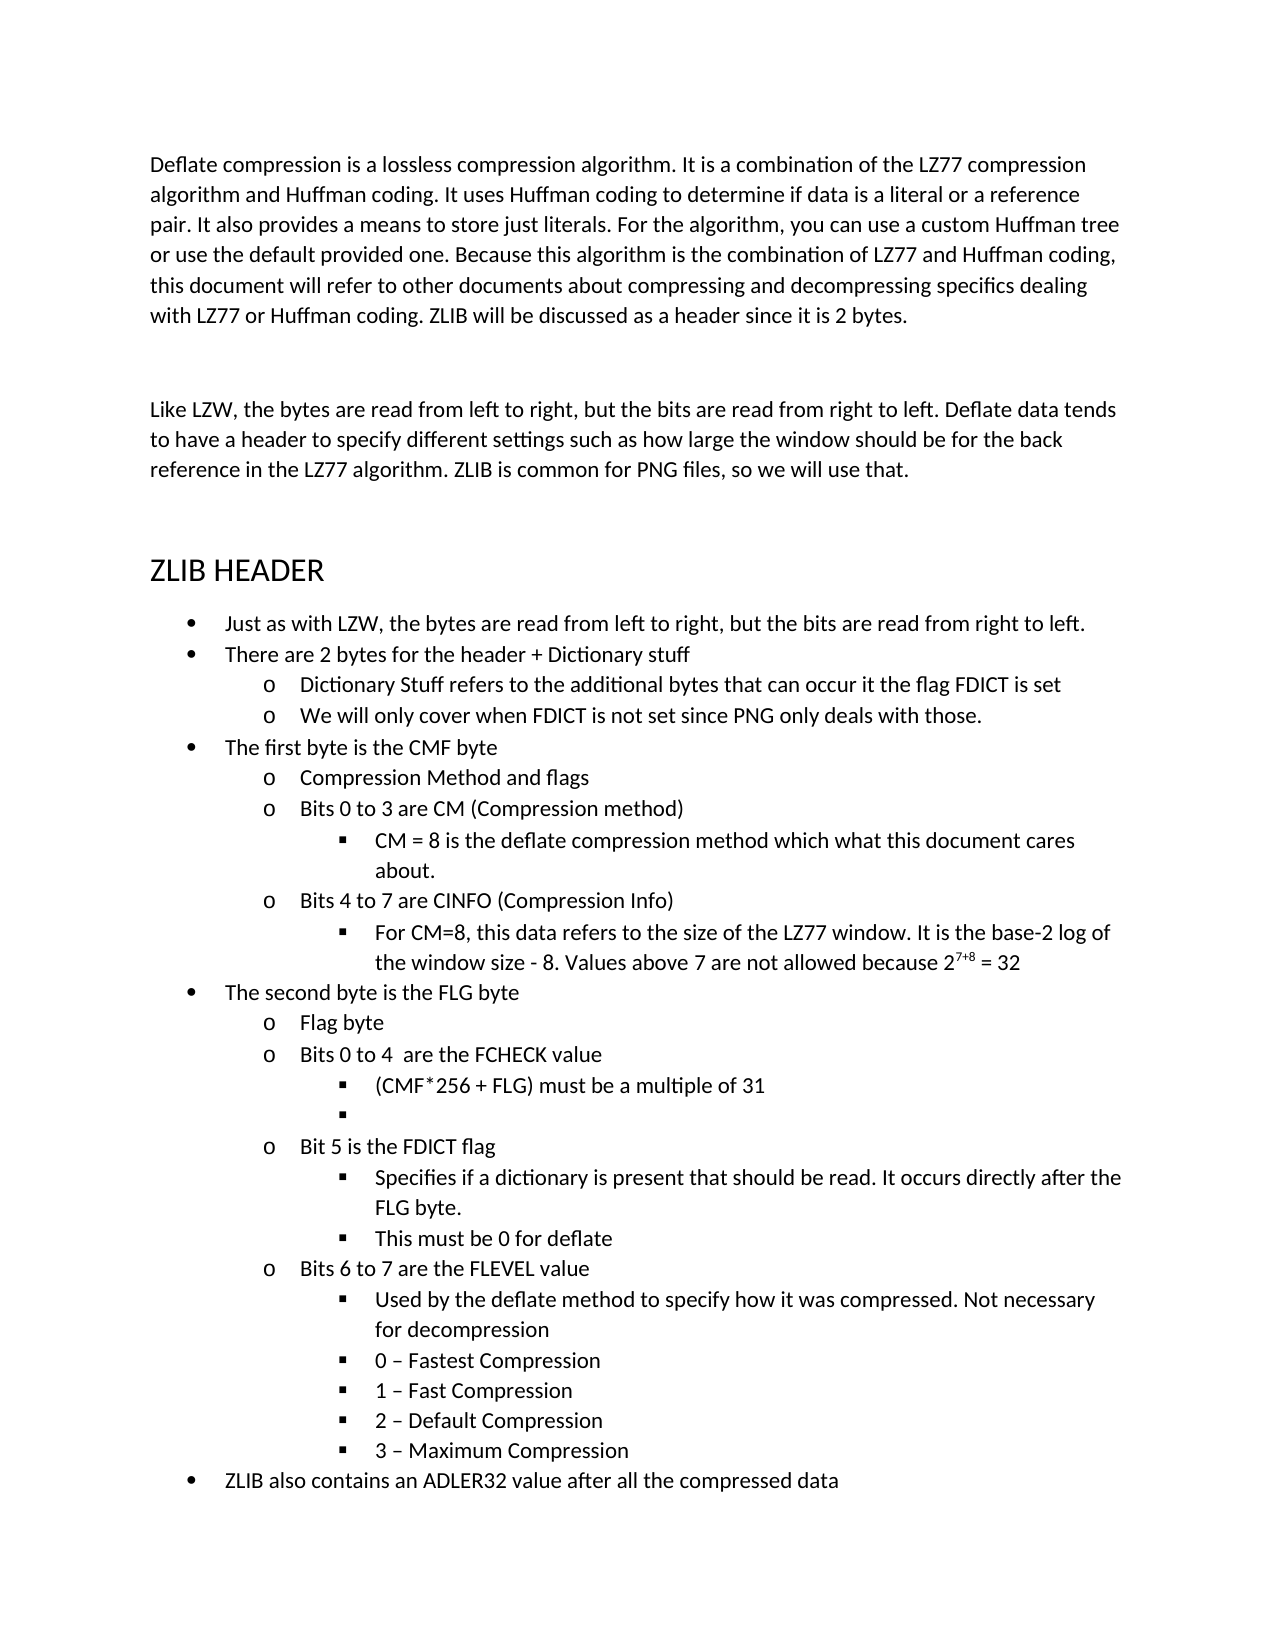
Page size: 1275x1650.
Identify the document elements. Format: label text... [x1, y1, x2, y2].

list Bit 5 is the FDICT flag [262, 1132, 1125, 1161]
list Specifies if a dictionary is present that should be read. It occurs directly after the FLG byte. [337, 1163, 1125, 1222]
list 0 – Fastest Compression [337, 1346, 1125, 1374]
list 2 – Default Compression [337, 1406, 1125, 1434]
list Bits 0 to 3 are CM (Compression method) [262, 794, 1125, 824]
text Like LZW, the bytes are read from left to right, but the bits are read from right to left. Deflate data tends to have a header to specify different settings such as how large the window should be for the back reference in the LZ77 algorithm. ZLIB is common for PNG files, so we will use that. [150, 395, 1125, 483]
list 3 – Maximum Compression [337, 1436, 1125, 1464]
list The first byte is the CMF byte [187, 733, 1125, 761]
list For CM=8, this data refers to the size of the LZ77 window. It is the base-2 log of the window size - 8. Values above 7 are not allowed because 27+8 = 32 [337, 918, 1125, 976]
list Dictionary Stuff refers to the additional bytes that can occur it the flag FDICT is set [262, 670, 1125, 699]
list CM = 8 is the deflate compression method which what this document cares about. [337, 826, 1125, 884]
list There are 2 bytes for the header + Dictionary stuff [187, 640, 1125, 668]
list 1 – Fast Compression [337, 1376, 1125, 1404]
text Deflate compression is a lossless compression algorithm. It is a combination of the LZ77 compression algorithm and Huffman coding. It uses Huffman coding to determine if data is a literal or a reference pair. It also provides a means to store just literals. For the algorithm, you can use a custom Huffman tree or use the default provided one. Because this algorithm is the combination of LZ77 and Huffman coding, this document will refer to other documents about compressing and decompressing specifics dealing with LZ77 or Huffman coding. ZLIB will be discussed as a header since it is 2 bytes. [150, 150, 1125, 329]
list Just as with LZW, the bytes are read from left to right, but the bits are read from right to left. [187, 609, 1125, 638]
list This must be 0 for deflate [337, 1224, 1125, 1252]
list Flag byte [262, 1008, 1125, 1038]
list Used by the deflate method to specify how it was compressed. Not necessary for decompression [337, 1285, 1125, 1344]
list Bits 6 to 7 are the FLEVEL value [262, 1254, 1125, 1283]
list ZLIB also contains an ADLER32 value after all the compressed data [187, 1467, 1125, 1495]
text ZLIB HEADER [150, 549, 1125, 590]
list Bits 4 to 7 are CINFO (Compression Info) [262, 886, 1125, 916]
list (CMF*256 + FLG) must be a multiple of 31 [337, 1071, 1125, 1099]
list The second byte is the FLG byte [187, 978, 1125, 1006]
list We will only cover when FDICT is not set since PNG only deals with those. [262, 701, 1125, 731]
list Compression Method and flags [262, 763, 1125, 792]
list Bits 0 to 4 are the FCHECK value [262, 1040, 1125, 1069]
